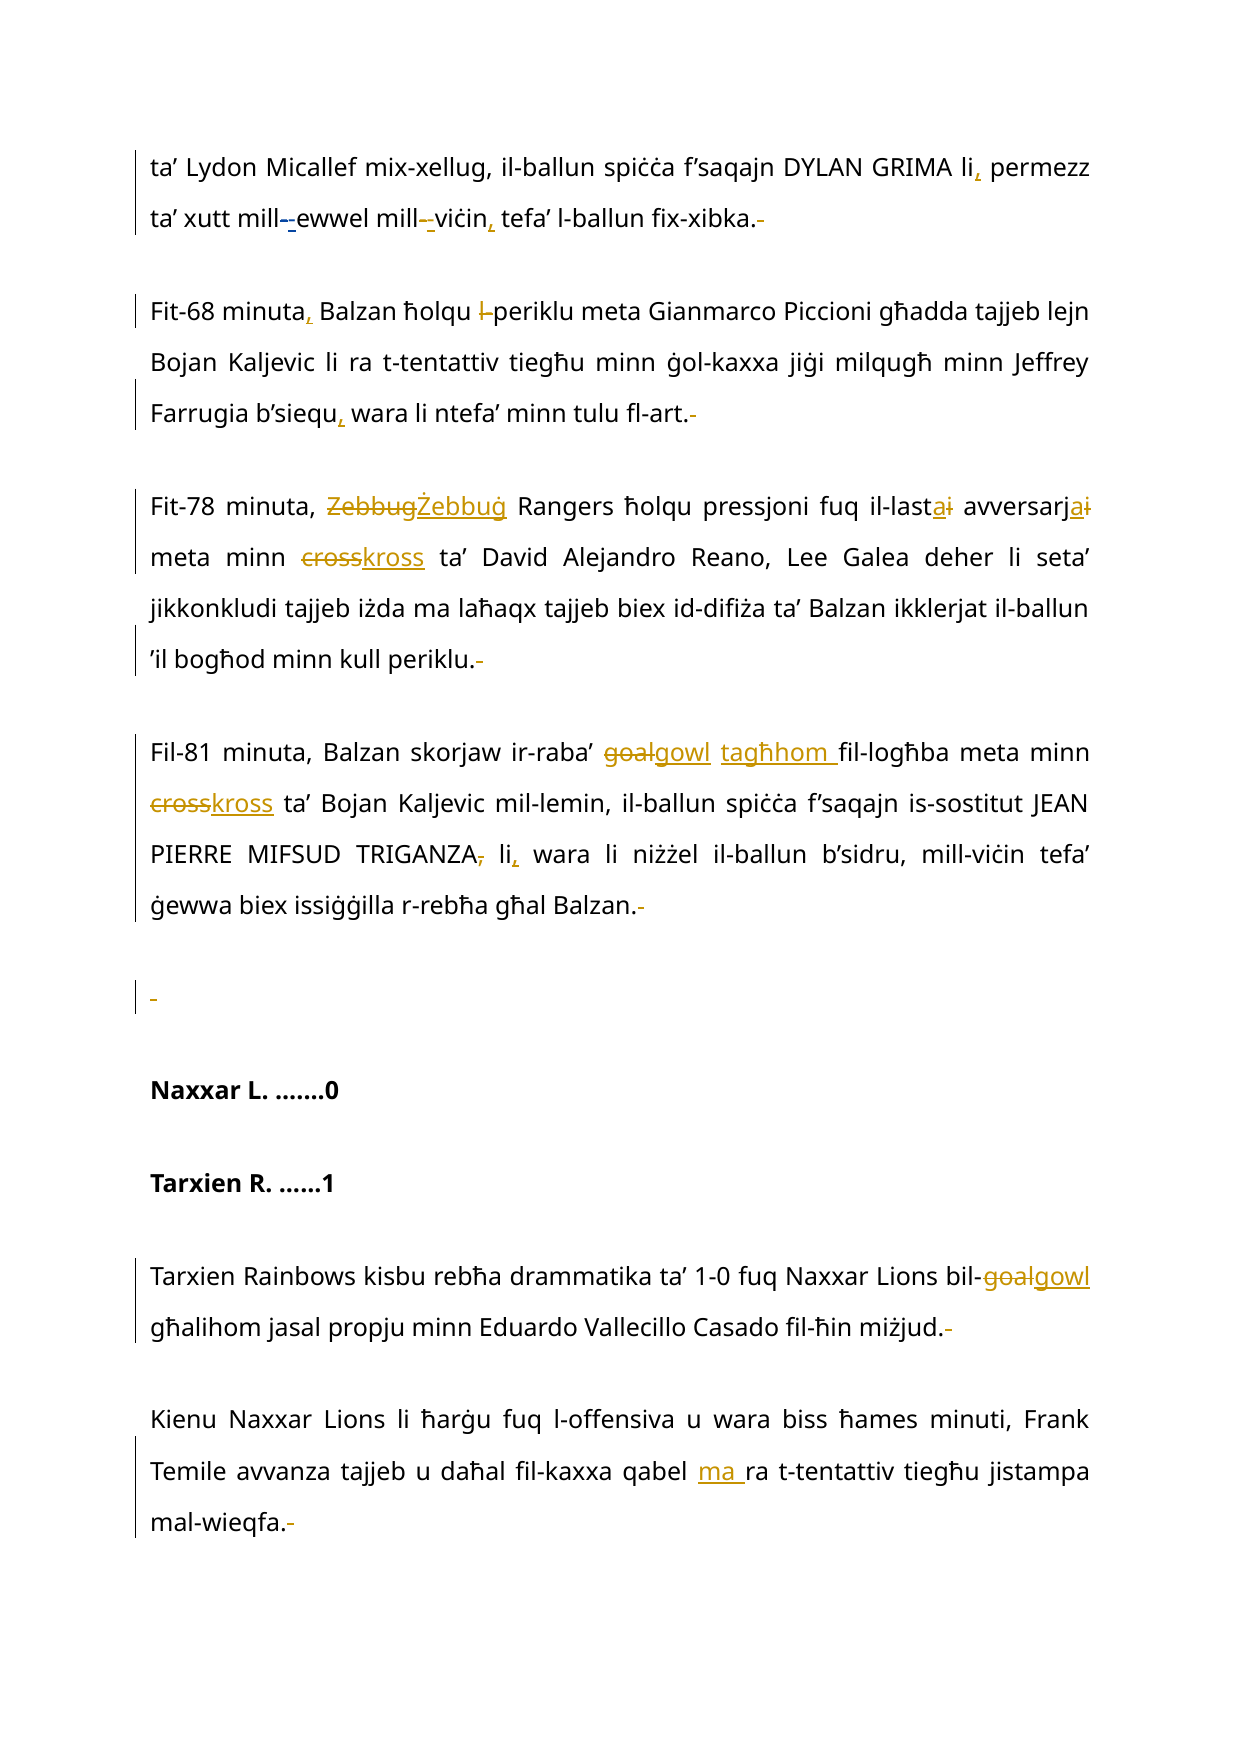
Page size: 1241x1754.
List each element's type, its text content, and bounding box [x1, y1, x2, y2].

text Naxxar L. .......0 [150, 1073, 1090, 1107]
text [150, 150, 1090, 235]
text Fil-81 minuta, Balzan skorjaw ir-raba’ fil-logħba meta minn ta’ Bojan Kaljevic mil-lemin, il-ballun spiċċa f’saqajn is-sostitut JEAN PIERRE MIFSUD TRIGANZA li wara li niżżel il-ballun b’sidru, mill-viċin tefa’ ġewwa biex issiġġilla r-rebħa għal Balzan. [150, 734, 1090, 922]
text Tarxien Rainbows kisbu rebħa drammatika ta’ 1-0 fuq Naxxar Lions bil- għalihom jasal propju minn Eduardo Vallecillo Casado fil-ħin miżjud. [150, 1258, 1090, 1343]
text Tarxien R. ......1 [150, 1166, 1090, 1200]
text Fit-68 minuta Balzan ħolqu periklu meta Gianmarco Piccioni għadda tajjeb lejn Bojan Kaljevic li ra t-tentattiv tiegħu minn ġol-kaxxa jiġi milqugħ minn Jeffrey Farrugia b’siequ wara li ntefa’ minn tulu fl-art. [150, 294, 1090, 430]
text Fit-78 minuta, Rangers ħolqu pressjoni fuq il-last avversarj meta minn ta’ David Alejandro Reano, Lee Galea deher li seta’ jikkonkludi tajjeb iżda ma laħaqx tajjeb biex id-difiża ta’ Balzan ikklerjat il-ballun ’il bogħod minn kull periklu. [150, 488, 1090, 676]
text Kienu Naxxar Lions li ħarġu fuq l-offensiva u wara biss ħames minuti, Frank Temile avvanza tajjeb u daħal fil-kaxxa qabel ra t-tentattiv tiegħu jistampa mal-wieqfa. [150, 1402, 1090, 1538]
